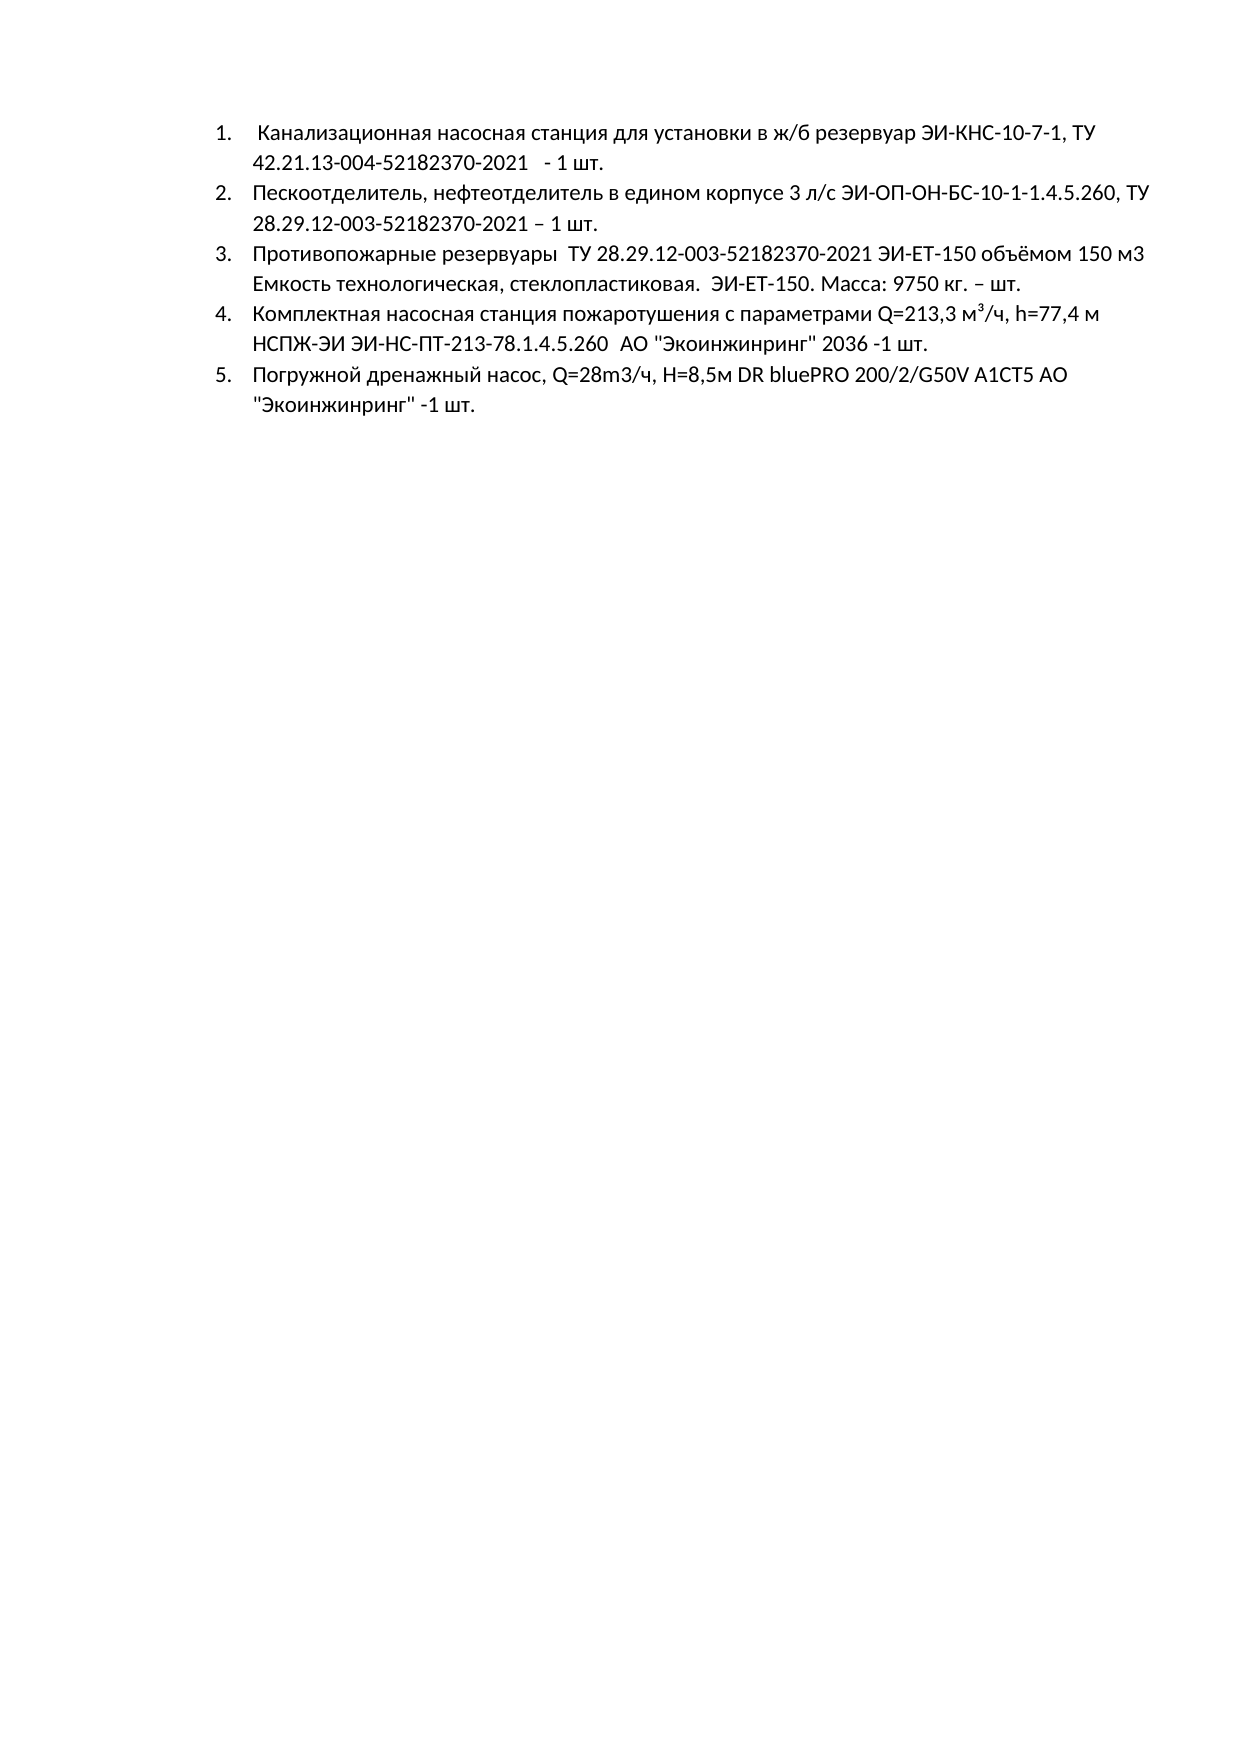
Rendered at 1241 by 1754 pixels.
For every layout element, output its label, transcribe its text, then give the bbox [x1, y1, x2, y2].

list Канализационная насосная станция для установки в ж/б резервуар ЭИ-КНС-10-7-1, ТУ 42.21.13-004-52182370-2021 - 1 шт. [215, 118, 1152, 176]
list Комплектная насосная станция пожаротушения c параметрами Q=213,3 м³/ч, h=77,4 м НСПЖ-ЭИ ЭИ-НС-ПТ-213-78.1.4.5.260 АО "Экоинжинринг" 2036 -1 шт. [215, 299, 1152, 358]
list Пескоотделитель, нефтеотделитель в едином корпусе 3 л/с ЭИ-ОП-ОН-БС-10-1-1.4.5.260, ТУ 28.29.12-003-52182370-2021 – 1 шт. [215, 178, 1152, 237]
list Противопожарные резервуары ТУ 28.29.12-003-52182370-2021 ЭИ-ЕТ-150 объёмом 150 м3 Емкость технологическая, стеклопластиковая. ЭИ-ЕТ-150. Масса: 9750 кг. – шт. [215, 239, 1152, 297]
list Погружной дренажный насос, Q=28m3/ч, H=8,5м DR bluePRO 200/2/G50V A1CT5 АО "Экоинжинринг" -1 шт. [215, 360, 1152, 418]
